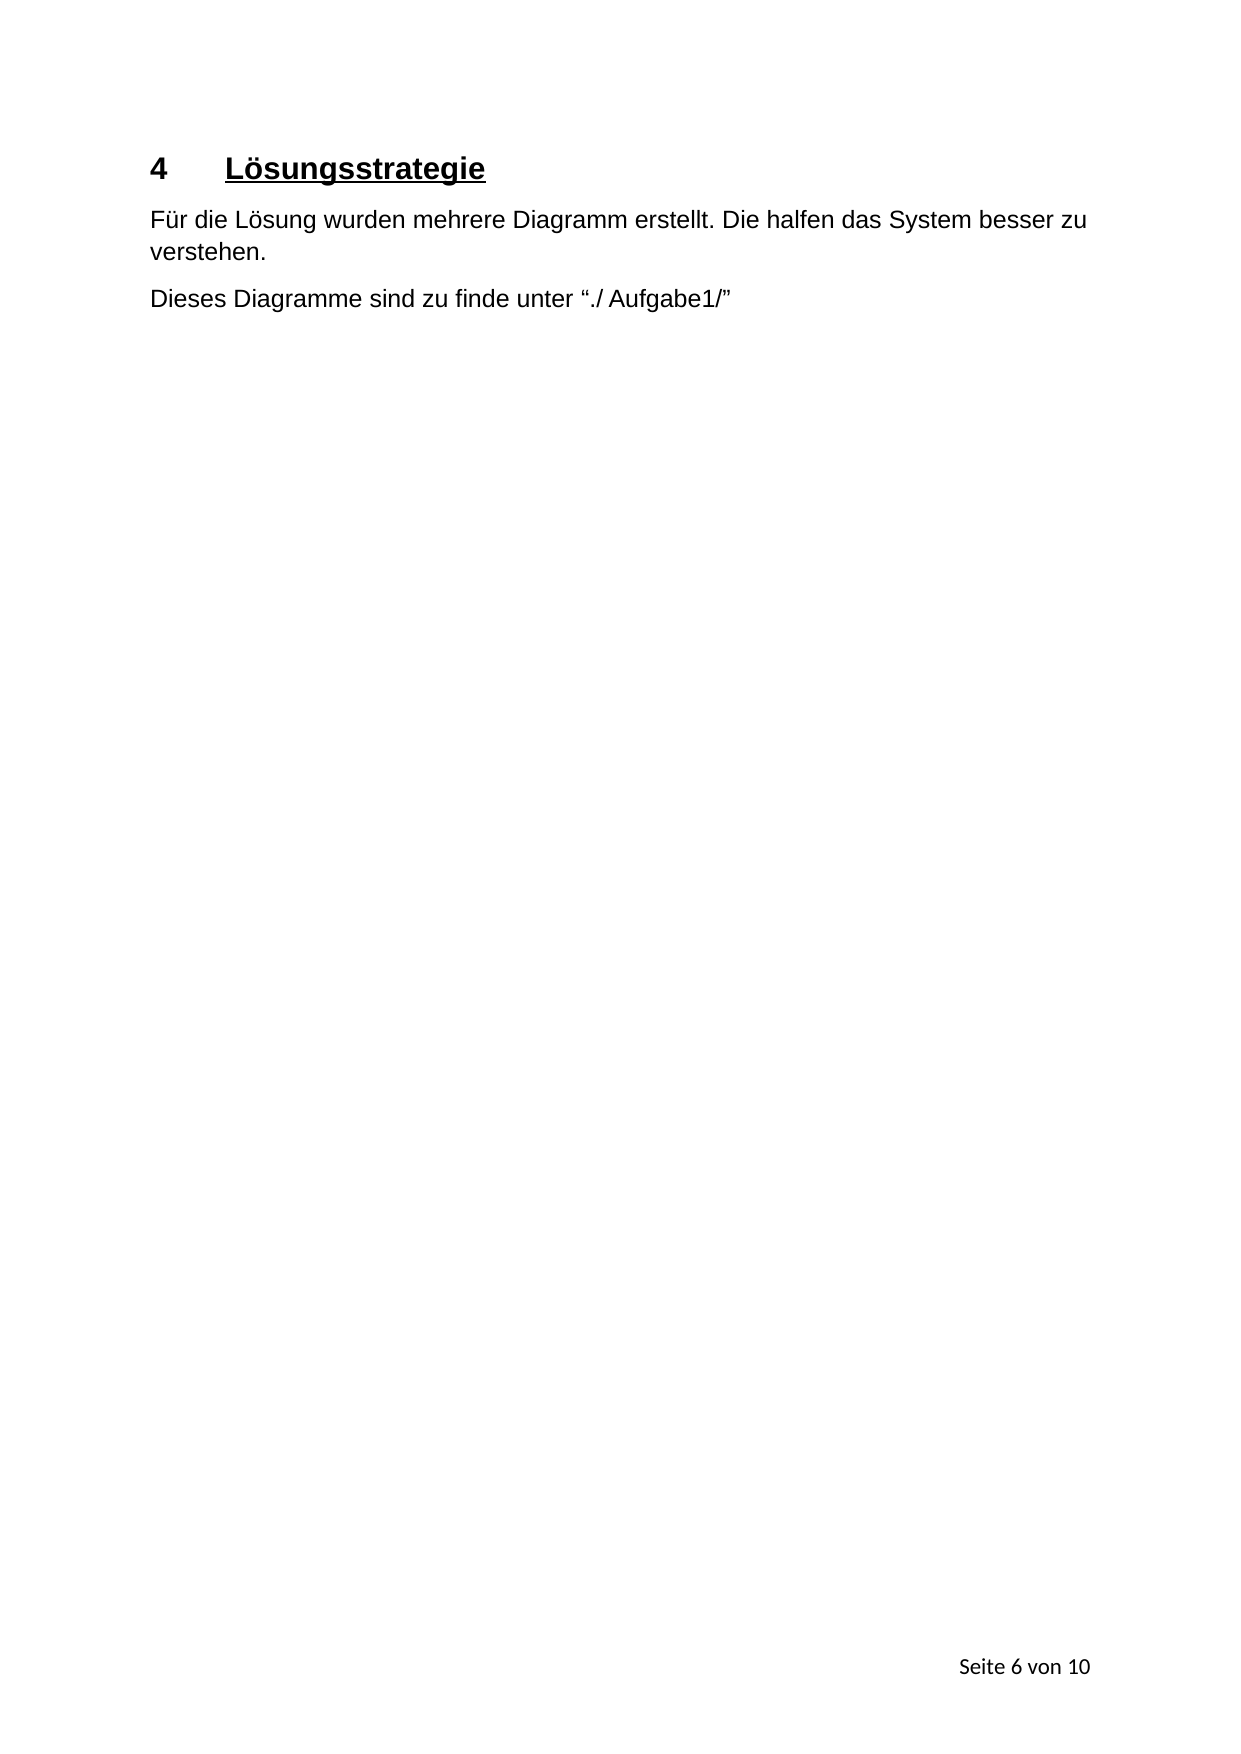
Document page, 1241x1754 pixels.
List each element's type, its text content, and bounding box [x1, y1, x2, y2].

text Für die Lösung wurden mehrere Diagramm erstellt. Die halfen das System besser zu verstehen. [150, 205, 1090, 265]
text Dieses Diagramme sind zu finde unter “./ Aufgabe1/” [150, 284, 1090, 313]
text Lösungsstrategie [150, 150, 1096, 186]
